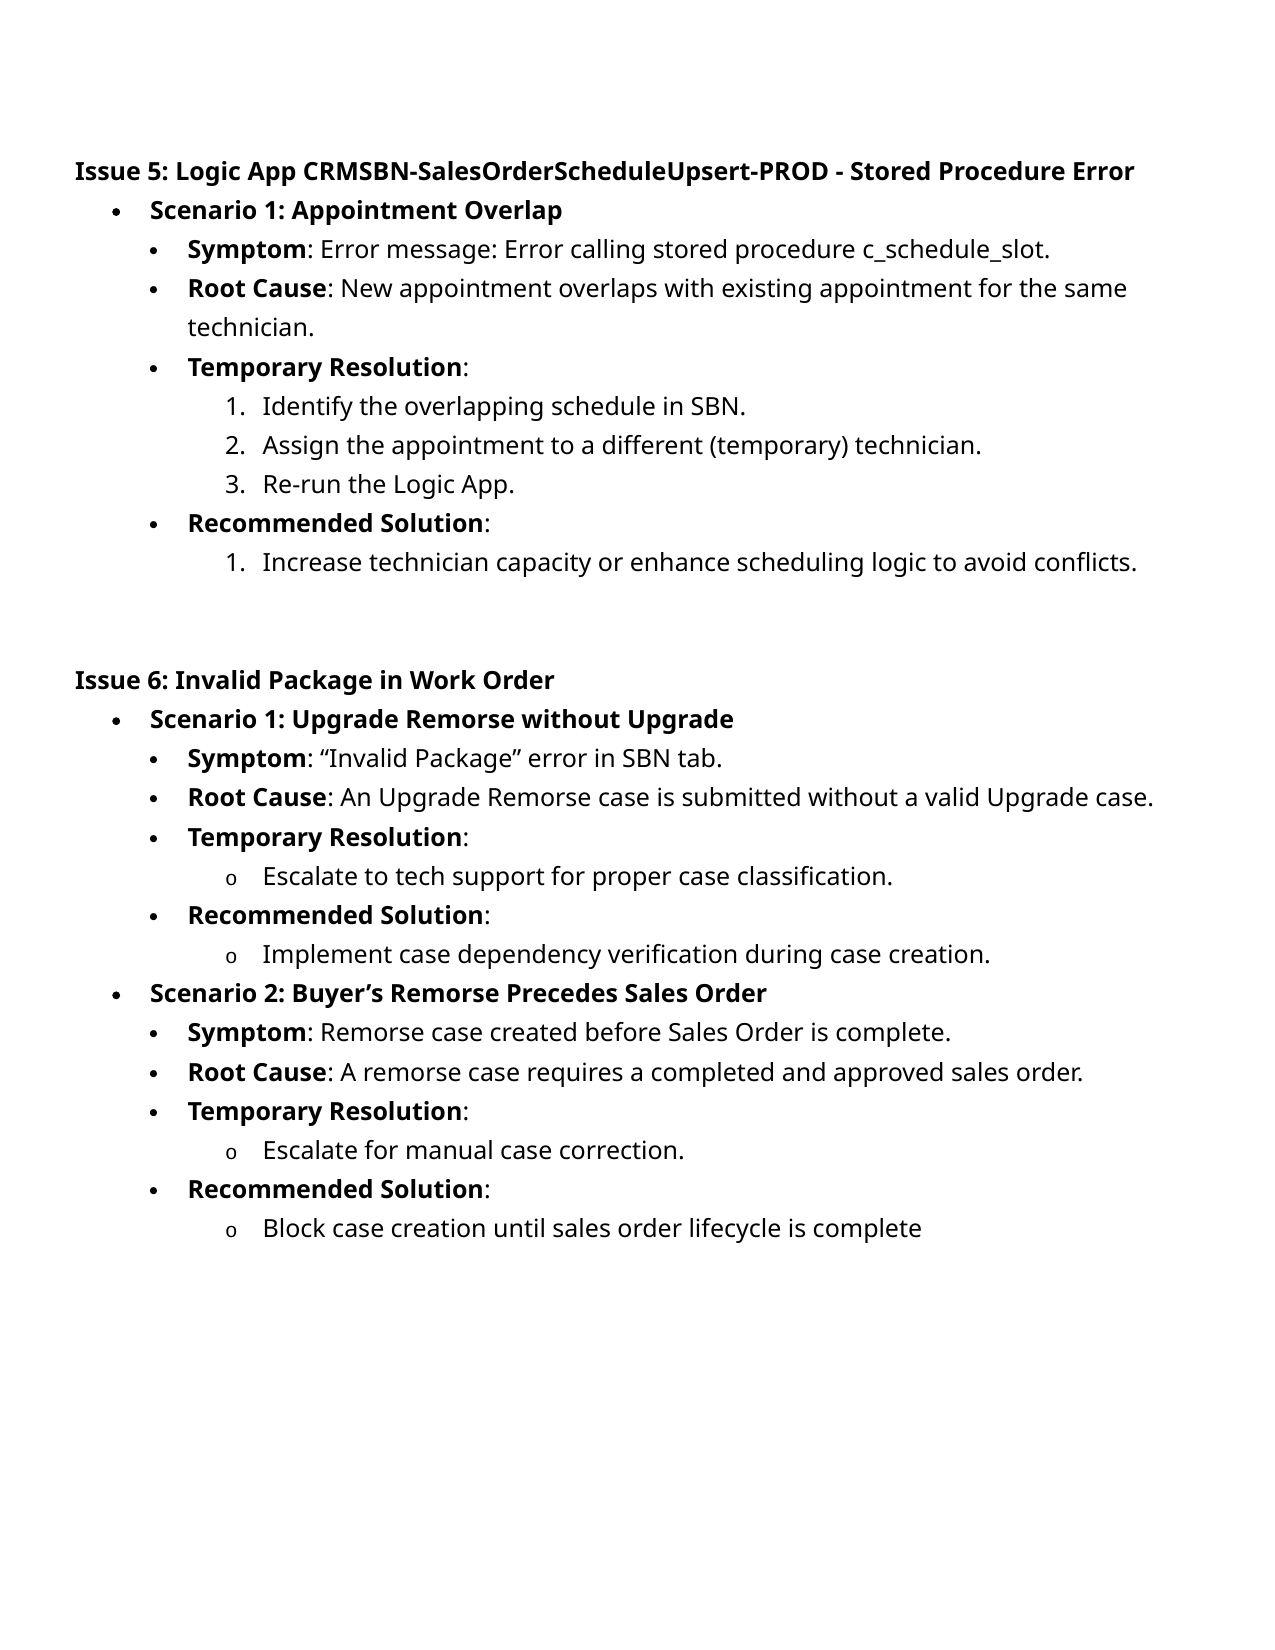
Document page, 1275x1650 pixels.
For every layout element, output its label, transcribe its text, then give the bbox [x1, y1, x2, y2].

list Recommended Solution: [150, 506, 1200, 540]
list Implement case dependency verification during case creation. [225, 937, 1200, 971]
list Symptom: “Invalid Package” error in SBN tab. [150, 741, 1200, 775]
list Temporary Resolution: [150, 1093, 1200, 1127]
list Block case creation until sales order lifecycle is complete [225, 1211, 1200, 1245]
text Issue 5: Logic App CRMSBN-SalesOrderScheduleUpsert-PROD - Stored Procedure Error [75, 153, 1200, 187]
text Issue 6: Invalid Package in Work Order [75, 662, 1200, 697]
list Increase technician capacity or enhance scheduling logic to avoid conflicts. [225, 545, 1200, 579]
list Scenario 2: Buyer’s Remorse Precedes Sales Order [112, 976, 1200, 1010]
list Scenario 1: Appointment Overlap [112, 192, 1200, 227]
list Symptom: Remorse case created before Sales Order is complete. [150, 1015, 1200, 1049]
list Escalate for manual case correction. [225, 1132, 1200, 1167]
list Scenario 1: Upgrade Remorse without Upgrade [112, 702, 1200, 736]
list Root Cause: An Upgrade Remorse case is submitted without a valid Upgrade case. [150, 780, 1200, 814]
list Assign the appointment to a different (temporary) technician. [225, 427, 1200, 462]
list Root Cause: A remorse case requires a completed and approved sales order. [150, 1054, 1200, 1088]
list Escalate to tech support for proper case classification. [225, 858, 1200, 892]
list Recommended Solution: [150, 897, 1200, 932]
list Identify the overlapping schedule in SBN. [225, 388, 1200, 422]
list Recommended Solution: [150, 1172, 1200, 1206]
list Re-run the Logic App. [225, 467, 1200, 501]
list Symptom: Error message: Error calling stored procedure c_schedule_slot. [150, 232, 1200, 266]
list Root Cause: New appointment overlaps with existing appointment for the same technician. [150, 271, 1200, 344]
list Temporary Resolution: [150, 349, 1200, 383]
list Temporary Resolution: [150, 819, 1200, 853]
